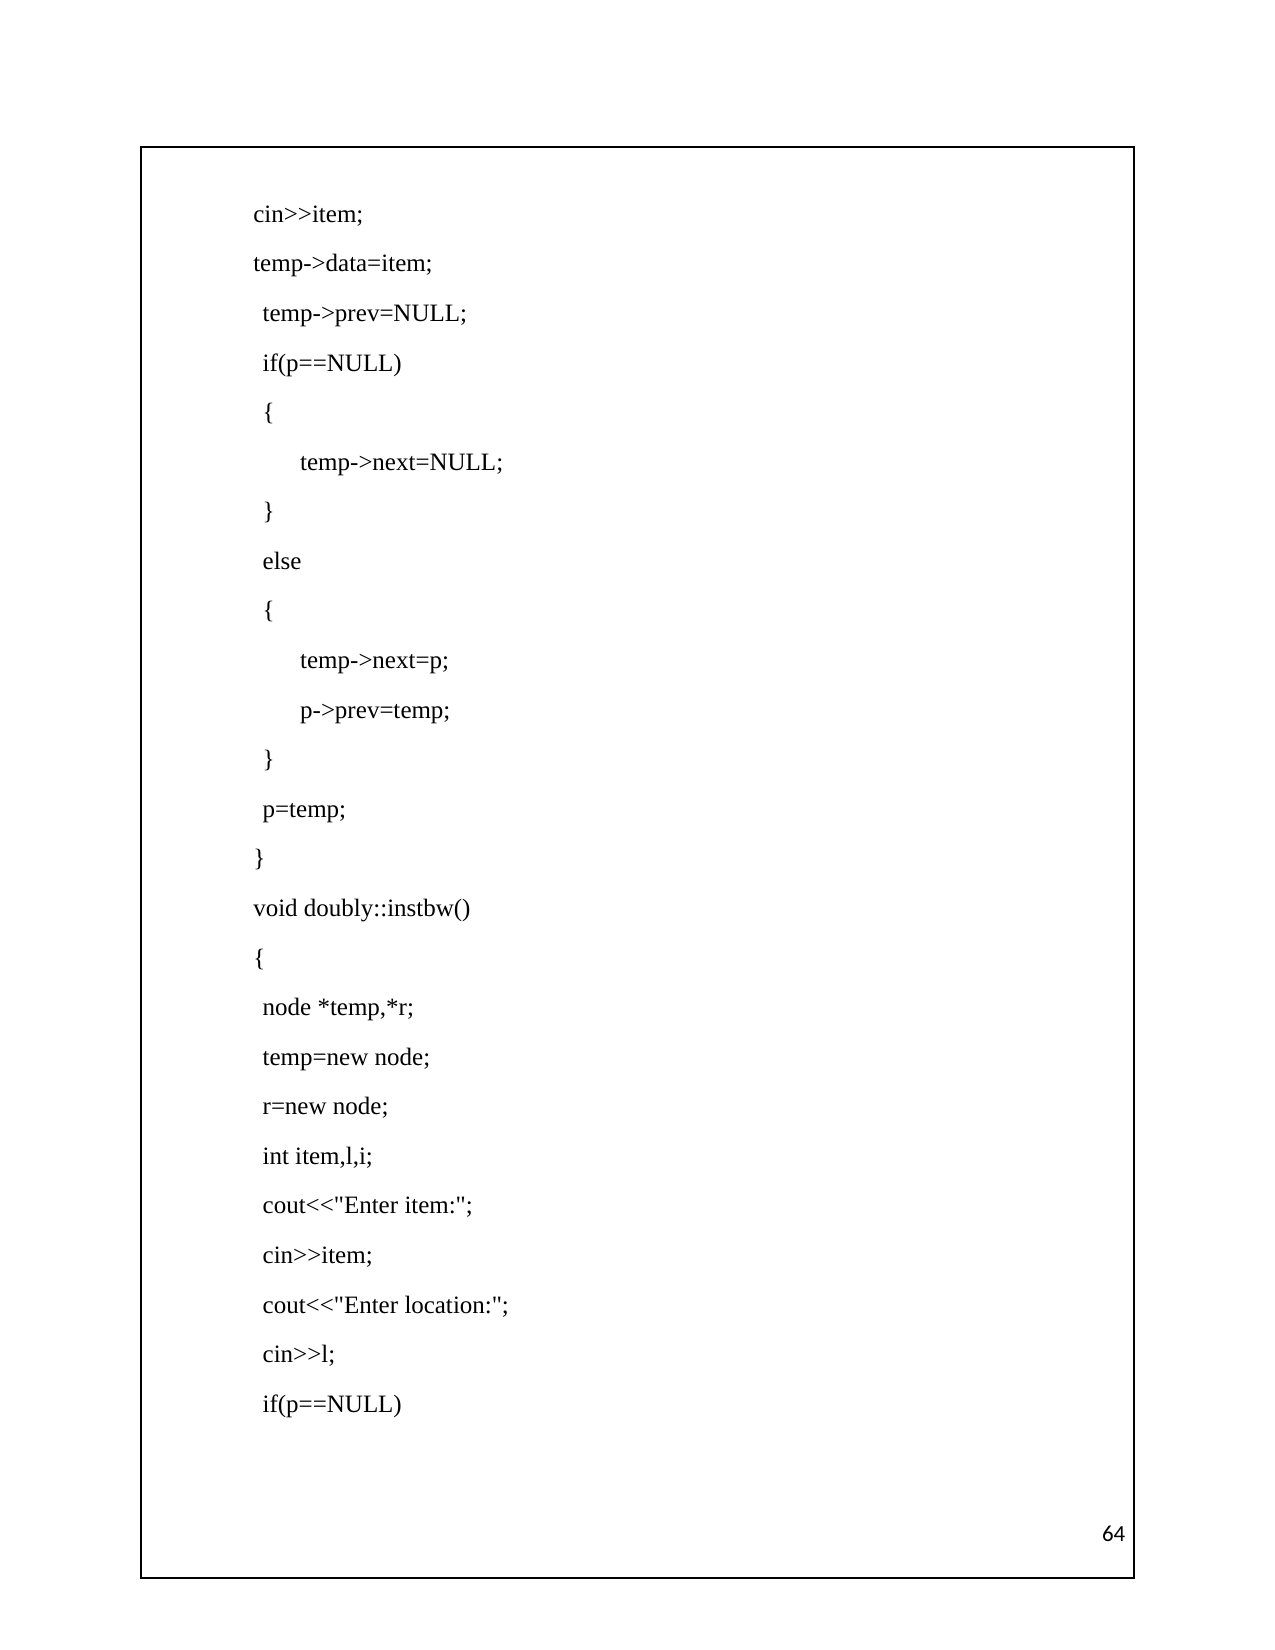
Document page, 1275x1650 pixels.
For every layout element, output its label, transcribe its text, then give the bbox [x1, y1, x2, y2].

text void doubly::instbw() [253, 893, 1125, 922]
text p=temp; [253, 794, 1125, 823]
text } [253, 496, 1125, 525]
text temp->prev=NULL; [253, 298, 1125, 327]
text temp->data=item; [253, 248, 1125, 277]
text temp->next=NULL; [253, 447, 1125, 476]
text cin>>item; [253, 199, 1125, 228]
text { [253, 397, 1125, 426]
text { [253, 943, 1125, 971]
text cin>>l; [253, 1339, 1125, 1368]
text temp->next=p; [253, 645, 1125, 674]
text cout<<"Enter location:"; [253, 1290, 1125, 1318]
text if(p==NULL) [253, 1389, 1125, 1418]
text { [253, 596, 1125, 624]
text p->prev=temp; [253, 695, 1125, 723]
text } [253, 843, 1125, 872]
text temp=new node; [253, 1042, 1125, 1071]
text cin>>item; [253, 1240, 1125, 1269]
text node *temp,*r; [253, 992, 1125, 1021]
text else [253, 546, 1125, 575]
text int item,l,i; [253, 1141, 1125, 1170]
text } [253, 744, 1125, 773]
text cout<<"Enter item:"; [253, 1191, 1125, 1219]
text r=new node; [253, 1091, 1125, 1120]
text if(p==NULL) [253, 348, 1125, 376]
